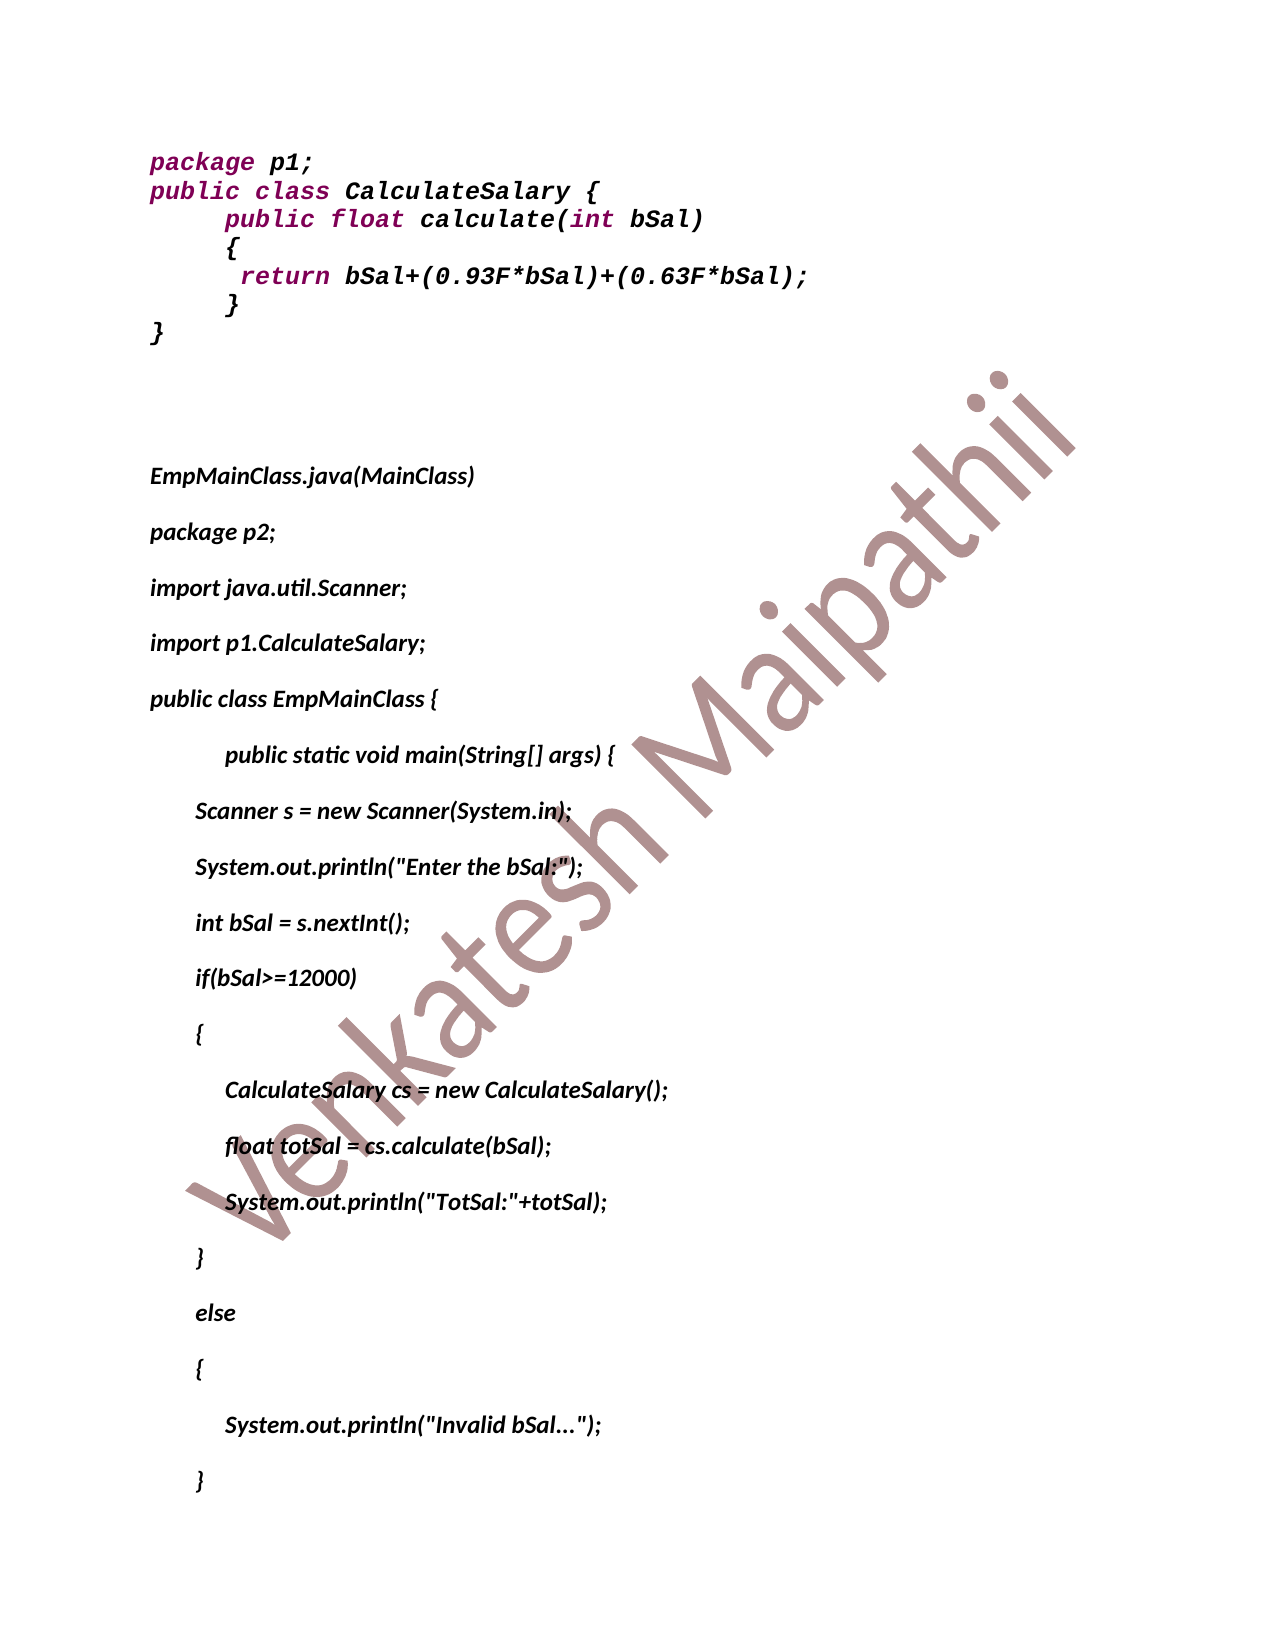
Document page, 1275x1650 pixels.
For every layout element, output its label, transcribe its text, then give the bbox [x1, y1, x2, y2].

text import p1.CalculateSalary; [150, 627, 1125, 658]
text } [150, 1242, 1125, 1272]
text } [150, 1465, 1125, 1496]
text } [150, 320, 1125, 348]
text Scanner s = new Scanner(System.in); [150, 795, 1125, 826]
text System.out.println("Enter the bSal:"); [150, 851, 1125, 881]
text public static void main(String[] args) { [150, 739, 1125, 770]
text { [150, 235, 1125, 263]
text System.out.println("Invalid bSal..."); [150, 1409, 1125, 1440]
text package p1; [150, 150, 1125, 178]
text package p2; [150, 516, 1125, 546]
text System.out.println("TotSal:"+totSal); [150, 1186, 1125, 1216]
text int bSal = s.nextInt(); [150, 907, 1125, 937]
text CalculateSalary cs = new CalculateSalary(); [150, 1074, 1125, 1105]
text float totSal = cs.calculate(bSal); [150, 1130, 1125, 1161]
text } [150, 292, 1125, 320]
text { [150, 1018, 1125, 1049]
text public class EmpMainClass { [150, 683, 1125, 714]
text else [150, 1297, 1125, 1328]
text public float calculate(int bSal) [150, 207, 1125, 235]
text EmpMainClass.java(MainClass) [150, 460, 1125, 491]
text { [150, 1353, 1125, 1384]
text return bSal+(0.93F*bSal)+(0.63F*bSal); [150, 263, 1125, 292]
text import java.util.Scanner; [150, 572, 1125, 602]
text public class CalculateSalary { [150, 178, 1125, 207]
text if(bSal>=12000) [150, 962, 1125, 993]
